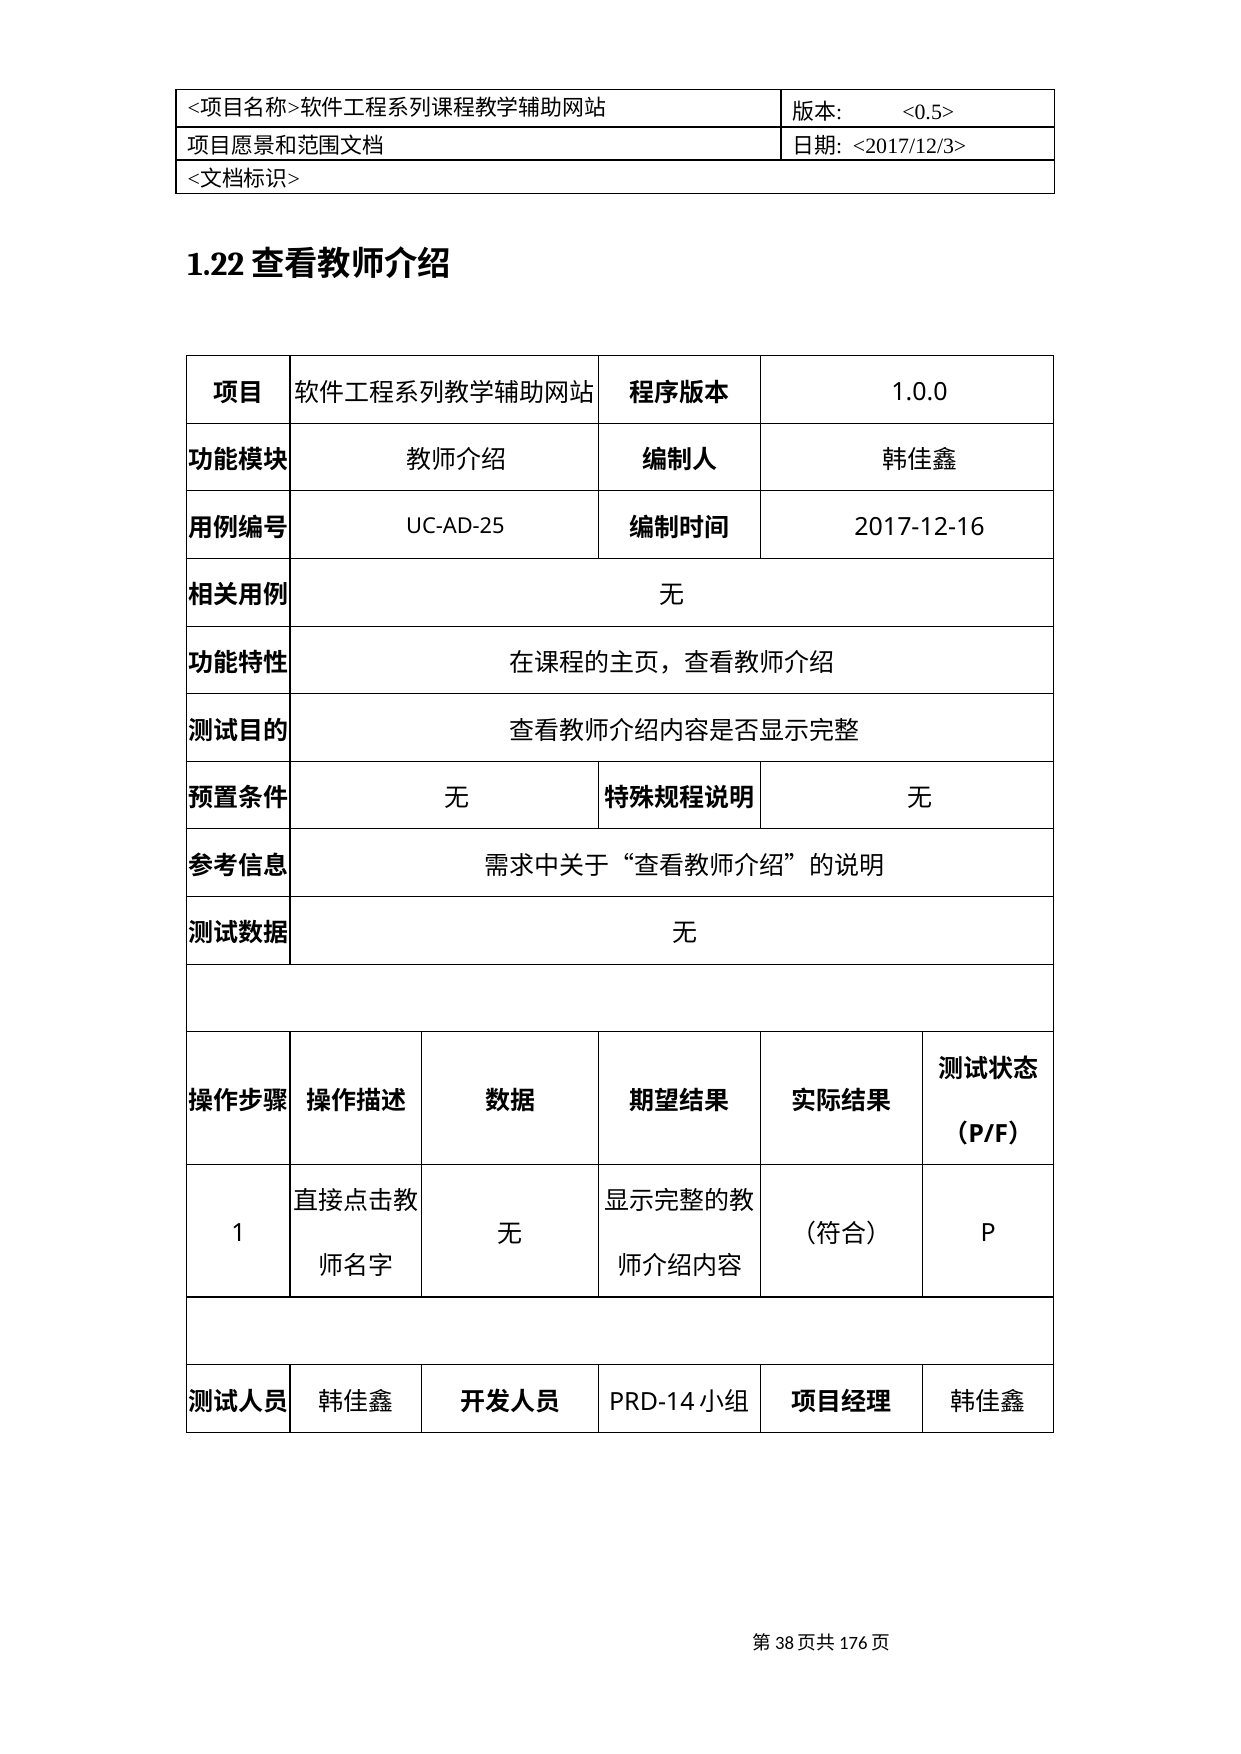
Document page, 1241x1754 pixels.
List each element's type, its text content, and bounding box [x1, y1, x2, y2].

table_cell 测试人员 [187, 1365, 289, 1432]
table_cell 无 [291, 897, 1053, 963]
table_cell 测试状态（P/F） [923, 1032, 1053, 1164]
table_cell UC-AD-25 [291, 491, 598, 558]
table_cell PRD-14小组 [599, 1365, 760, 1432]
table_cell 无 [291, 762, 598, 828]
table_cell 韩佳鑫 [923, 1365, 1053, 1432]
table_cell 预置条件 [187, 762, 289, 828]
table_cell 相关用例 [187, 559, 289, 626]
table_cell 开发人员 [422, 1365, 598, 1432]
table_cell 编制时间 [599, 491, 760, 558]
subtitle 1.22查看教师介绍 [187, 228, 1053, 293]
table_cell 2017-12-16 [761, 491, 1053, 558]
table_header 程序版本 [599, 356, 760, 423]
table_cell 查看教师介绍内容是否显示完整 [291, 694, 1053, 761]
table_cell P [923, 1165, 1053, 1296]
table_cell 直接点击教师名字 [291, 1165, 421, 1296]
table_cell 韩佳鑫 [761, 424, 1053, 490]
table_cell 需求中关于“查看教师介绍”的说明 [291, 829, 1053, 896]
table_cell 无 [761, 762, 1053, 828]
table_cell 特殊规程说明 [599, 762, 760, 828]
table_cell [187, 965, 1053, 1031]
table_cell 教师介绍 [291, 424, 598, 490]
table_cell 韩佳鑫 [291, 1365, 421, 1432]
table_header 1.0.0 [761, 356, 1053, 423]
table_cell 项目经理 [761, 1365, 922, 1432]
table_cell 测试目的 [187, 694, 289, 761]
table_cell [187, 1298, 1053, 1364]
table_cell 在课程的主页，查看教师介绍 [291, 627, 1053, 693]
table_cell 功能特性 [187, 627, 289, 693]
table_cell 参考信息 [187, 829, 289, 896]
table_cell （符合） [761, 1165, 922, 1296]
table_cell 测试数据 [187, 897, 289, 963]
table_cell 编制人 [599, 424, 760, 490]
table_cell 用例编号 [187, 491, 289, 558]
table_cell 无 [422, 1165, 598, 1296]
table_cell 功能模块 [187, 424, 289, 490]
table_cell 显示完整的教师介绍内容 [599, 1165, 760, 1296]
table_cell 期望结果 [599, 1032, 760, 1164]
table_cell 实际结果 [761, 1032, 922, 1164]
table_cell 操作描述 [291, 1032, 421, 1164]
table_header 软件工程系列教学辅助网站 [291, 356, 598, 423]
table_cell 1 [187, 1165, 289, 1296]
table_header 项目 [187, 356, 289, 423]
table_cell 无 [291, 559, 1053, 626]
table_cell 操作步骤 [187, 1032, 289, 1164]
table_cell 数据 [422, 1032, 598, 1164]
